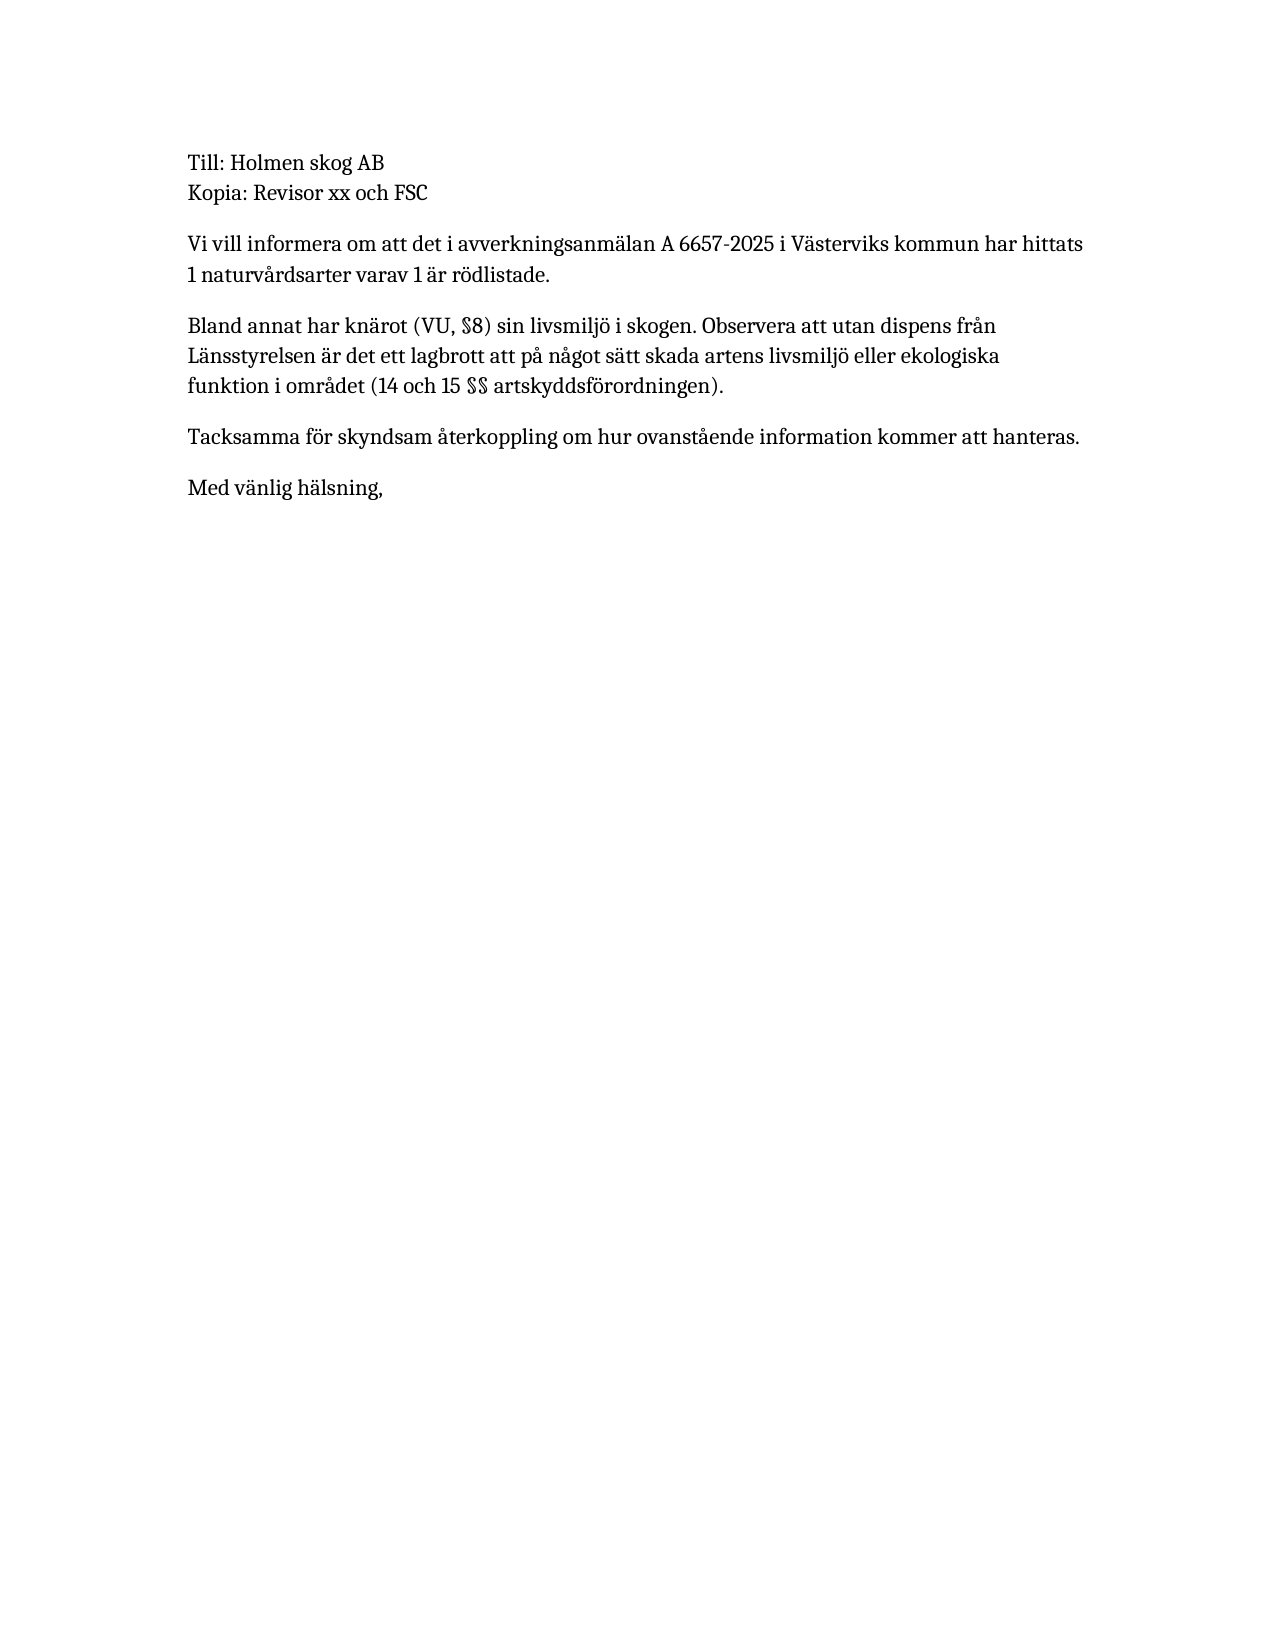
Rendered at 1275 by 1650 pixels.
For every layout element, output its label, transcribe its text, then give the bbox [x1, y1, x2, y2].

text Bland annat har knärot (VU, §8) sin livsmiljö i skogen. Observera att utan dispens från Länsstyrelsen är det ett lagbrott att på något sätt skada artens livsmiljö eller ekologiska funktion i området (14 och 15 §§ artskyddsförordningen). [187, 312, 1087, 399]
text Vi vill informera om att det i avverkningsanmälan A 6657-2025 i Västerviks kommun har hittats 1 naturvårdsarter varav 1 är rödlistade. [187, 231, 1087, 288]
text Med vänlig hälsning, [187, 475, 1087, 532]
text Till: Holmen skog AB Kopia: Revisor xx och FSC [187, 150, 1087, 207]
text Tacksamma för skyndsam återkoppling om hur ovanstående information kommer att hanteras. [187, 424, 1087, 450]
